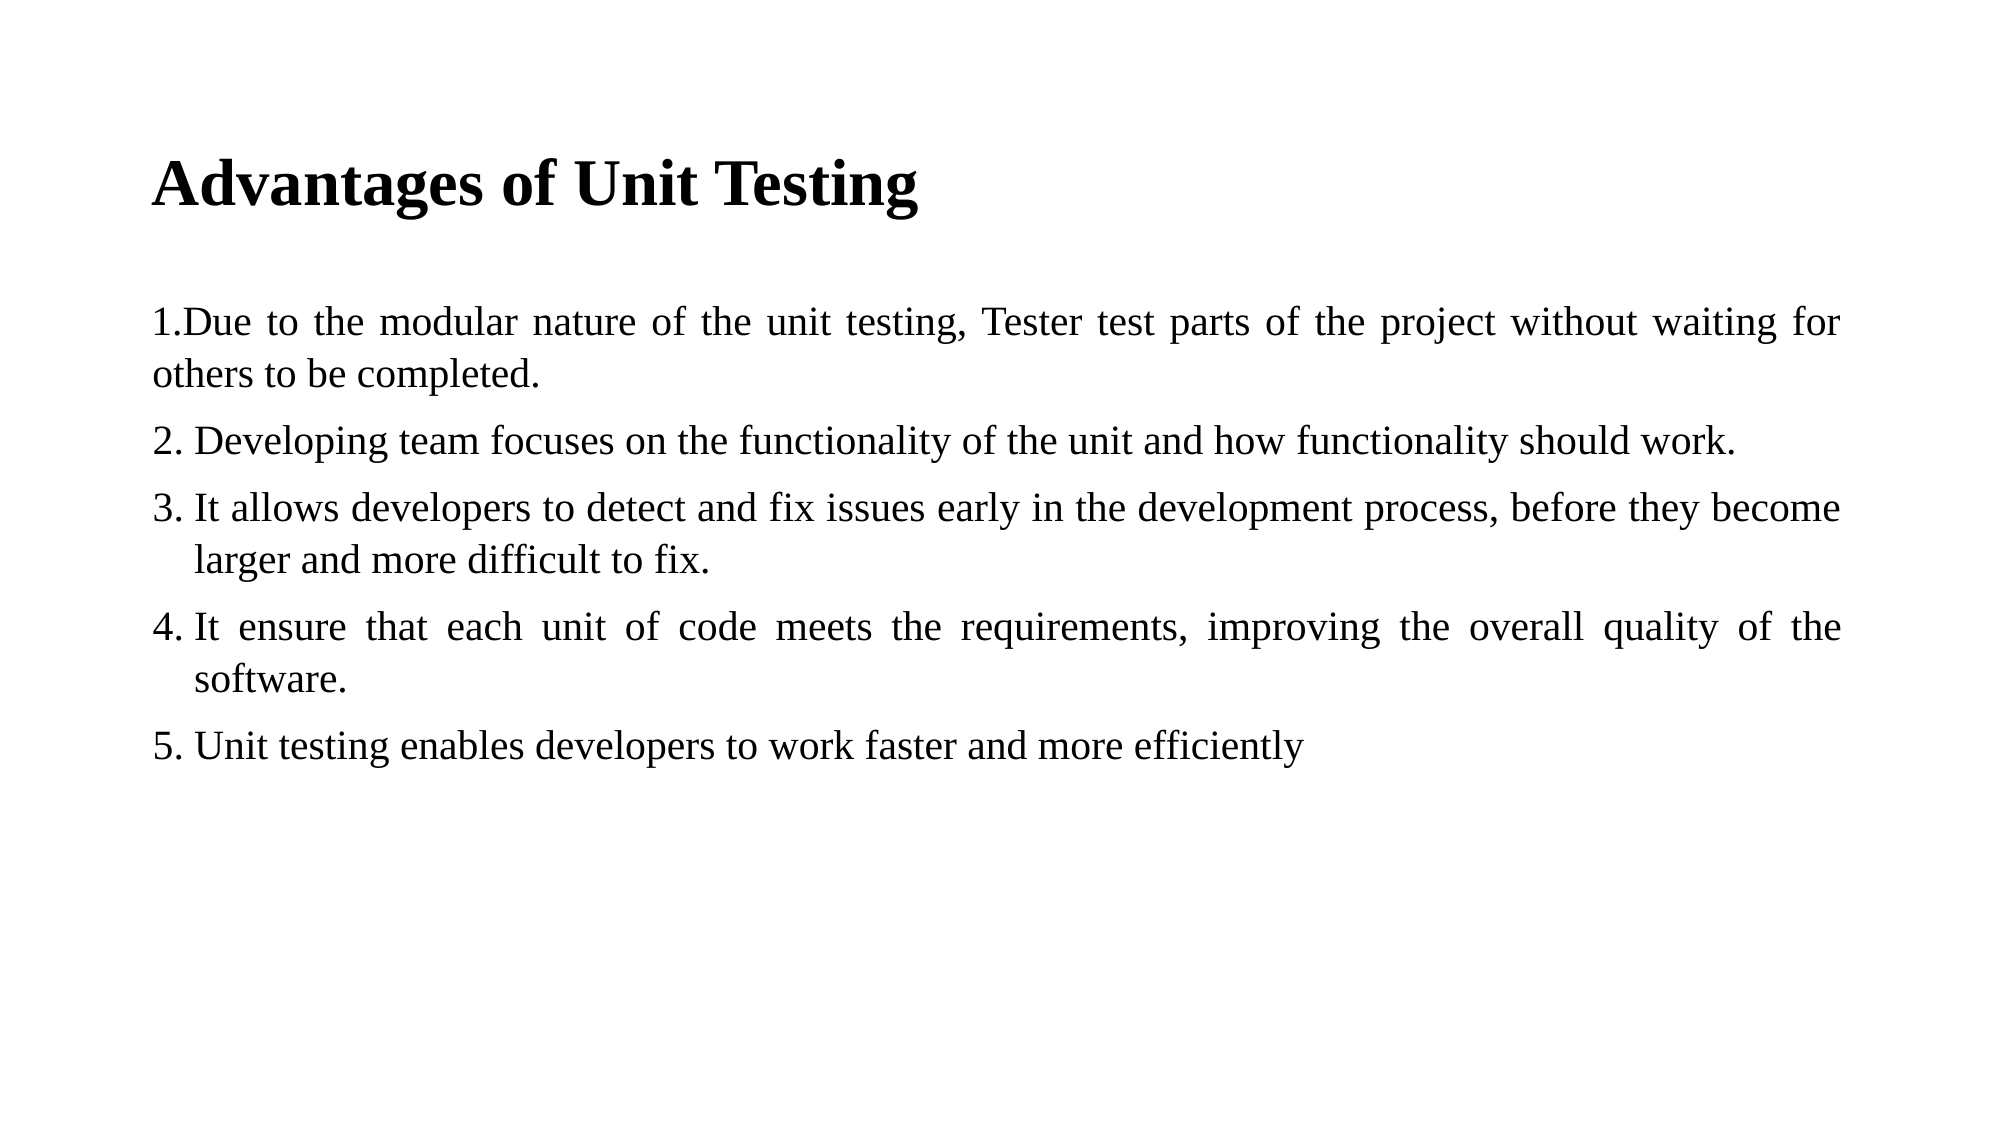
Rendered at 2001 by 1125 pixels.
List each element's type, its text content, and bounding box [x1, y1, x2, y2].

subtitle Advantages of Unit Testing [151, 143, 1844, 220]
text 1.Due to the modular nature of the unit testing, Tester test parts of the project without waiting for others to be completed. [151, 296, 1844, 397]
list It allows developers to detect and fix issues early in the development process, before they become larger and more difficult to fix. [152, 482, 1844, 583]
list It ensure that each unit of code meets the requirements, improving the overall quality of the software. [152, 601, 1844, 702]
list Unit testing enables developers to work faster and more efficiently [152, 721, 1844, 768]
list Developing team focuses on the functionality of the unit and how functionality should work. [152, 415, 1844, 463]
